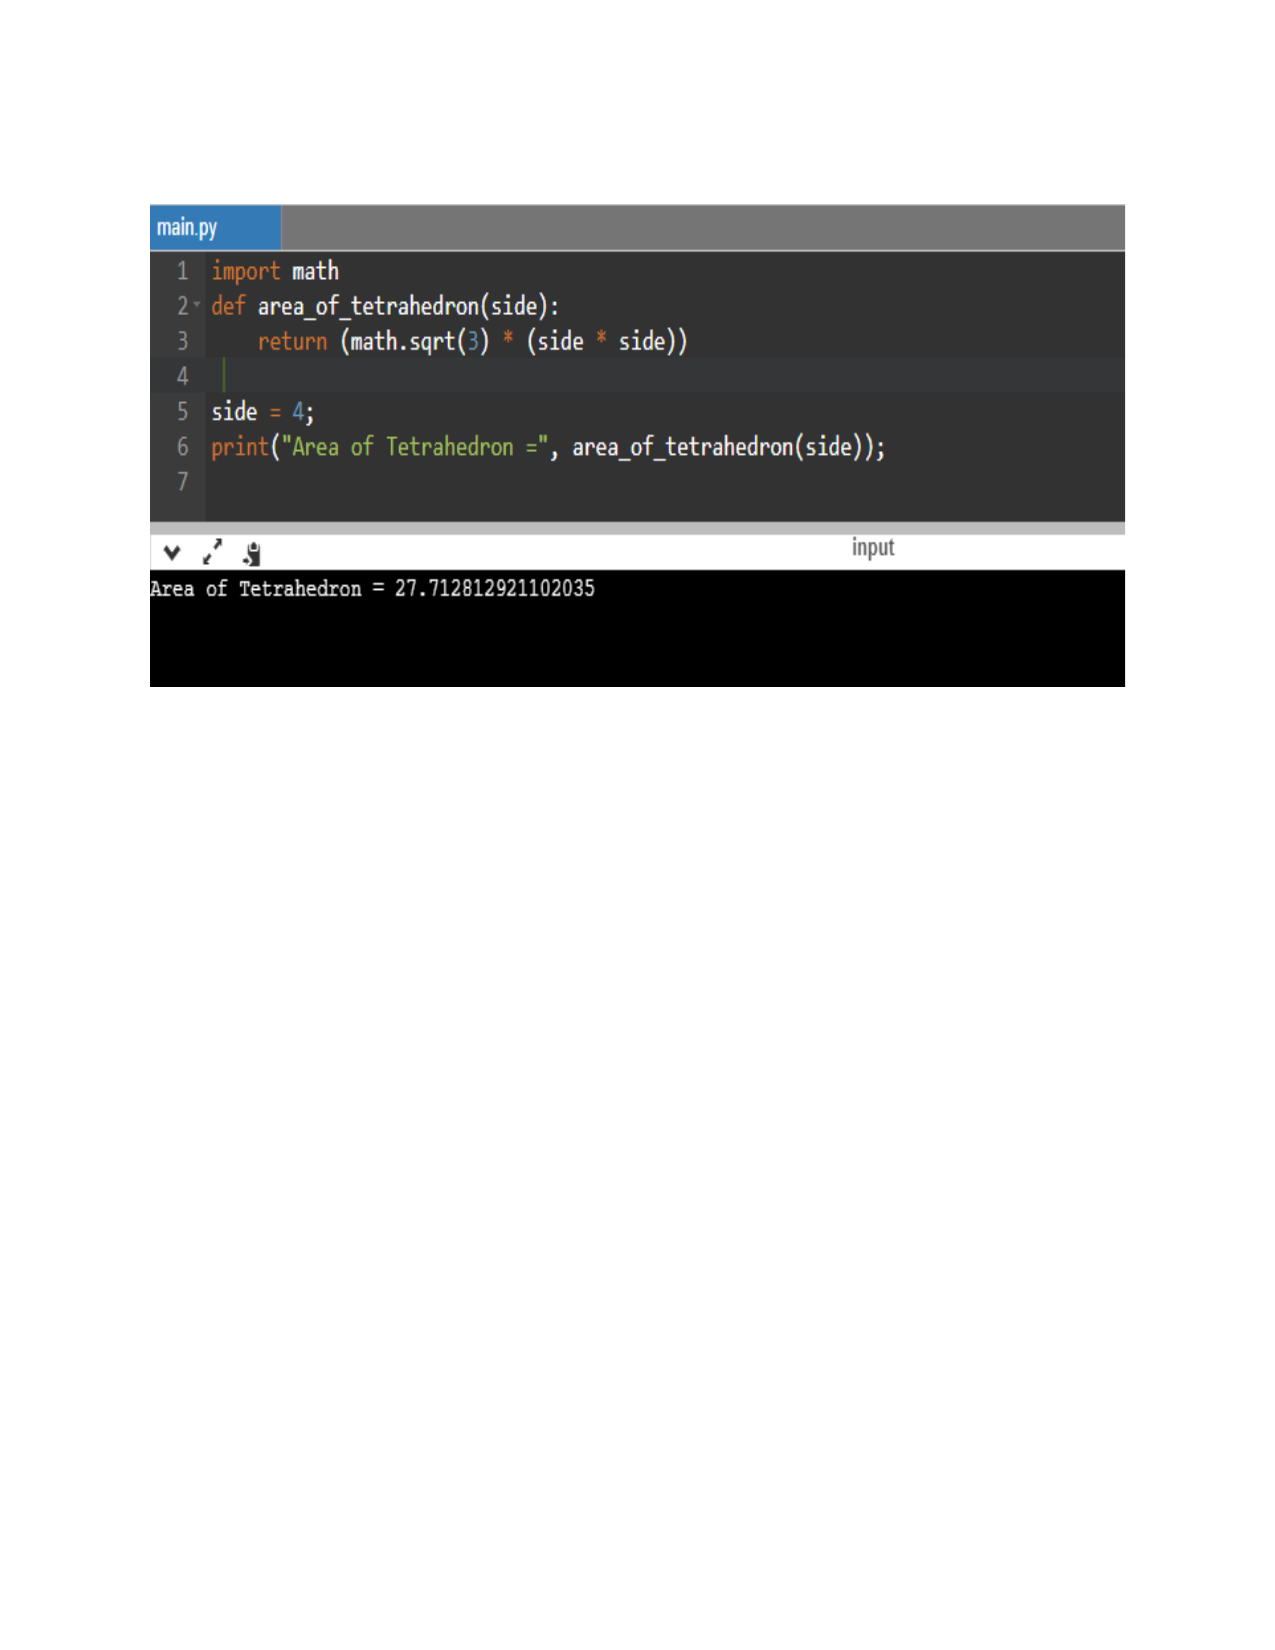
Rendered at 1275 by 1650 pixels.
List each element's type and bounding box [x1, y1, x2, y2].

picture [150, 204, 1125, 687]
